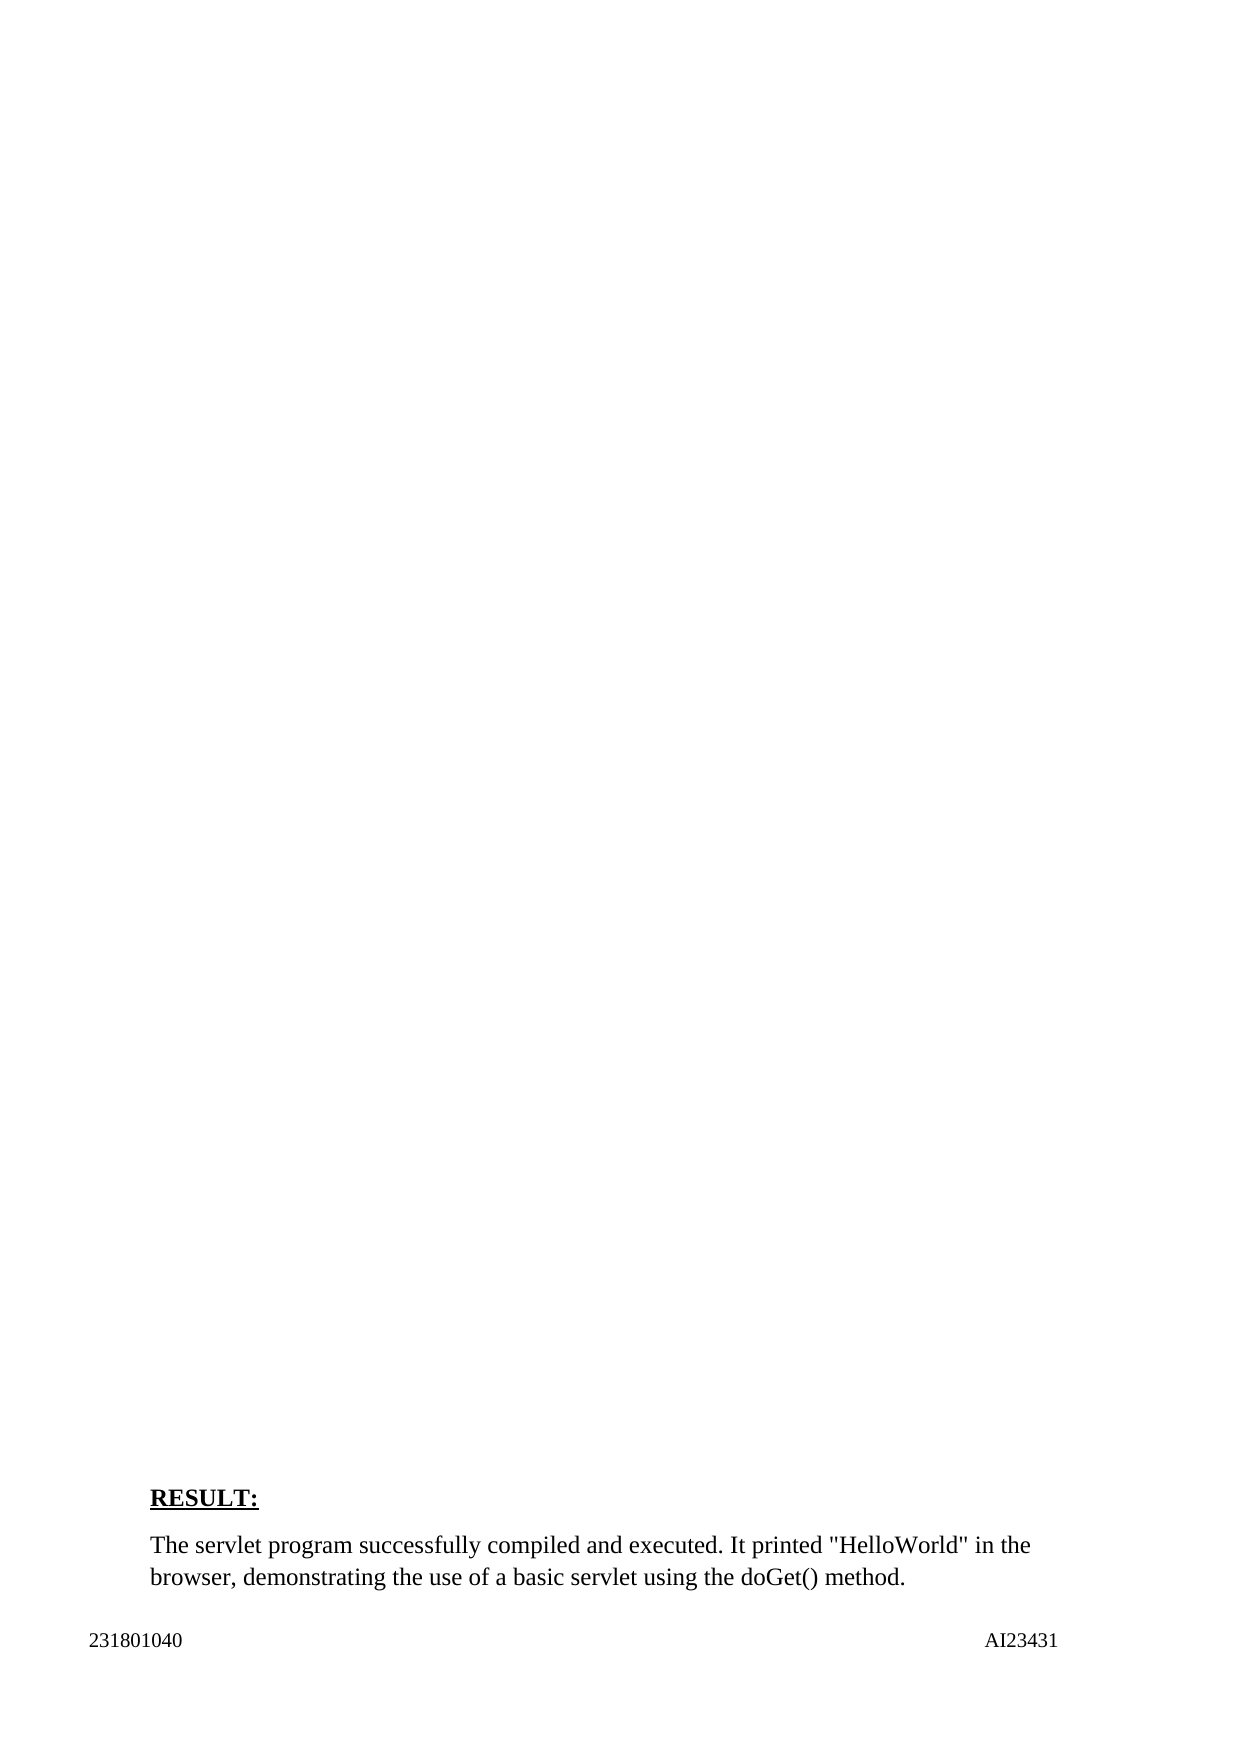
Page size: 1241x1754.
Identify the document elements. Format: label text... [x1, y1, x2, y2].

text RESULT: [150, 1483, 1181, 1512]
text The servlet program successfully compiled and executed. It printed "HelloWorld" in the browser, demonstrating the use of a basic servlet using the doGet() method. [150, 1531, 1112, 1590]
